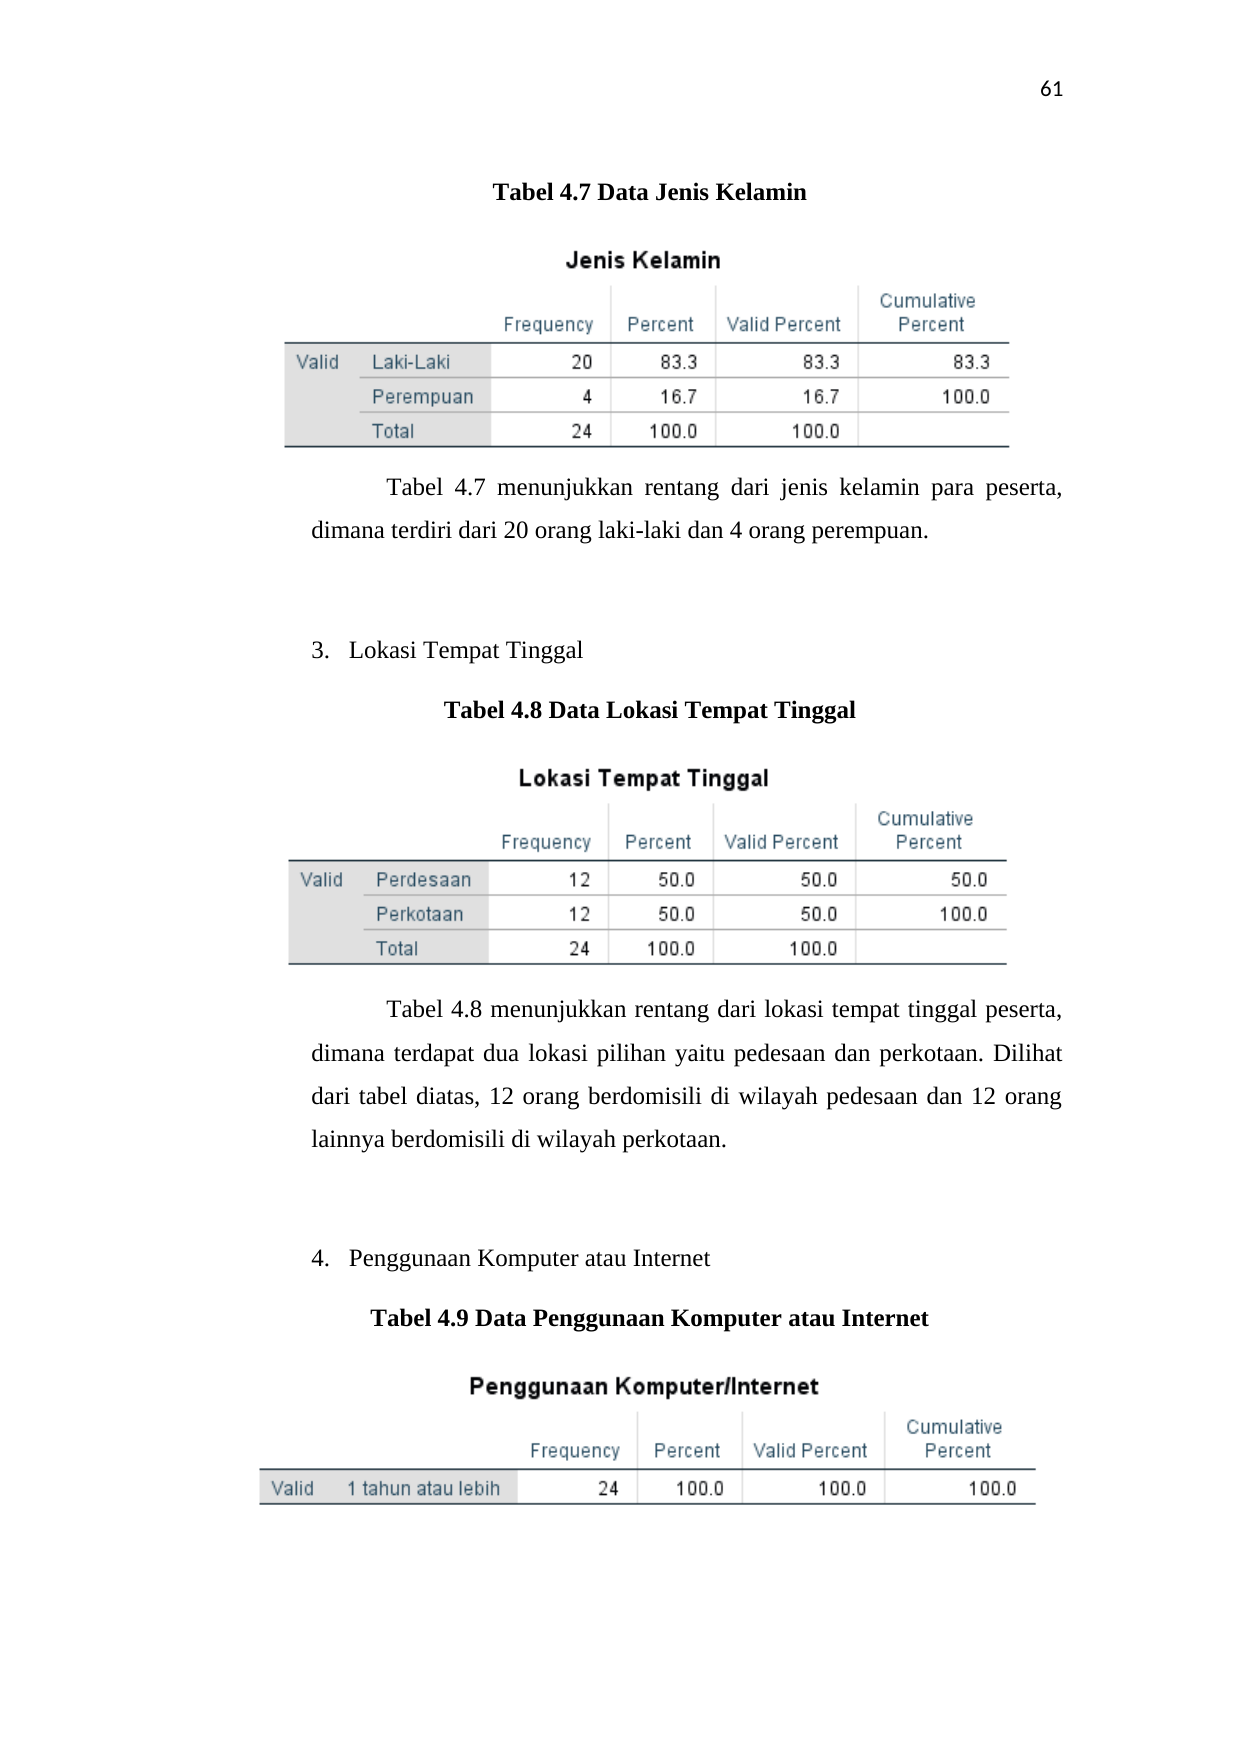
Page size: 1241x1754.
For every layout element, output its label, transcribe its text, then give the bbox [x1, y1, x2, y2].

subtitle Tabel 4.8 Data Lokasi Tempat Tinggal [236, 695, 1063, 723]
text Tabel 4.7 menunjukkan rentang dari jenis kelamin para peserta, dimana terdiri dari 20 orang laki-laki dan 4 orang perempuan. [311, 472, 1063, 544]
picture [277, 234, 1022, 454]
subtitle Tabel 4.7 Data Jenis Kelamin [236, 177, 1063, 206]
text Tabel 4.8 menunjukkan rentang dari lokasi tempat tinggal peserta, dimana terdapat dua lokasi pilihan yaitu pedesaan dan perkotaan. Dilihat dari tabel diatas, 12 orang berdomisili di wilayah pedesaan dan 12 orang lainnya berdomisili di wilayah perkotaan. [311, 994, 1063, 1153]
list Lokasi Tempat Tinggal [311, 635, 1063, 664]
picture [252, 1360, 1047, 1516]
subtitle Tabel 4.9 Data Penggunaan Komputer atau Internet [236, 1303, 1063, 1332]
picture [281, 752, 1018, 976]
list Penggunaan Komputer atau Internet [311, 1243, 1063, 1272]
